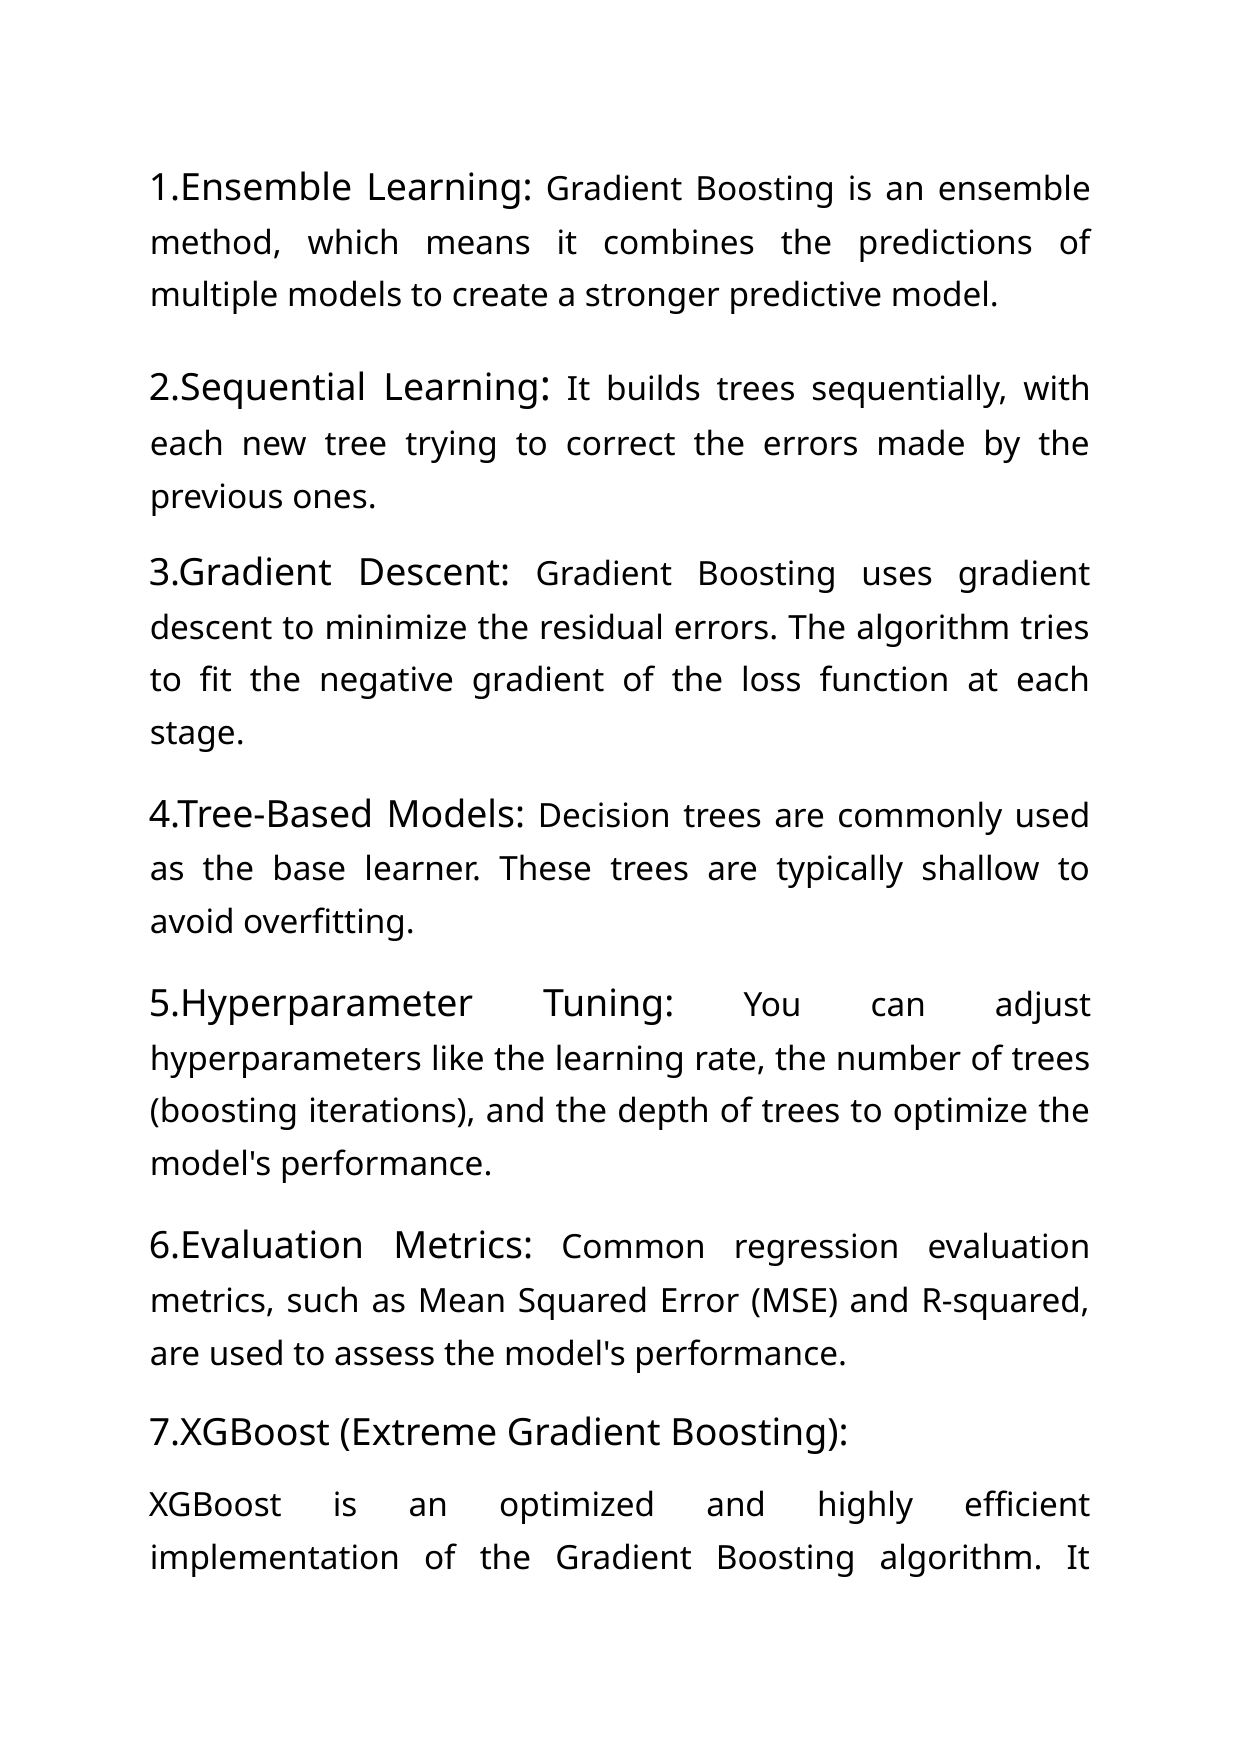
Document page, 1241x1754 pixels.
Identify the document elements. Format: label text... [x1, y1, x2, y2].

text 2.Sequential Learning: It builds trees sequentially, with each new tree trying to correct the errors made by the previous ones. [148, 356, 1091, 518]
text 7.XGBoost (Extreme Gradient Boosting): [148, 1405, 1091, 1456]
text 1.Ensemble Learning: Gradient Boosting is an ensemble method, which means it combines the predictions of multiple models to create a stronger predictive model. [148, 160, 1091, 316]
text 4.Tree-Based Models: Decision trees are commonly used as the base learner. These trees are typically shallow to avoid overfitting. [148, 787, 1091, 943]
text 5.Hyperparameter Tuning: You can adjust hyperparameters like the learning rate, the number of trees (boosting iterations), and the depth of trees to optimize the model's performance. [148, 976, 1091, 1185]
text 3.Gradient Descent: Gradient Boosting uses gradient descent to minimize the residual errors. The algorithm tries to fit the negative gradient of the loss function at each stage. [148, 545, 1091, 754]
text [148, 1481, 1091, 1579]
text 6.Evaluation Metrics: Common regression evaluation metrics, such as Mean Squared Error (MSE) and R-squared, are used to assess the model's performance. [148, 1218, 1091, 1375]
